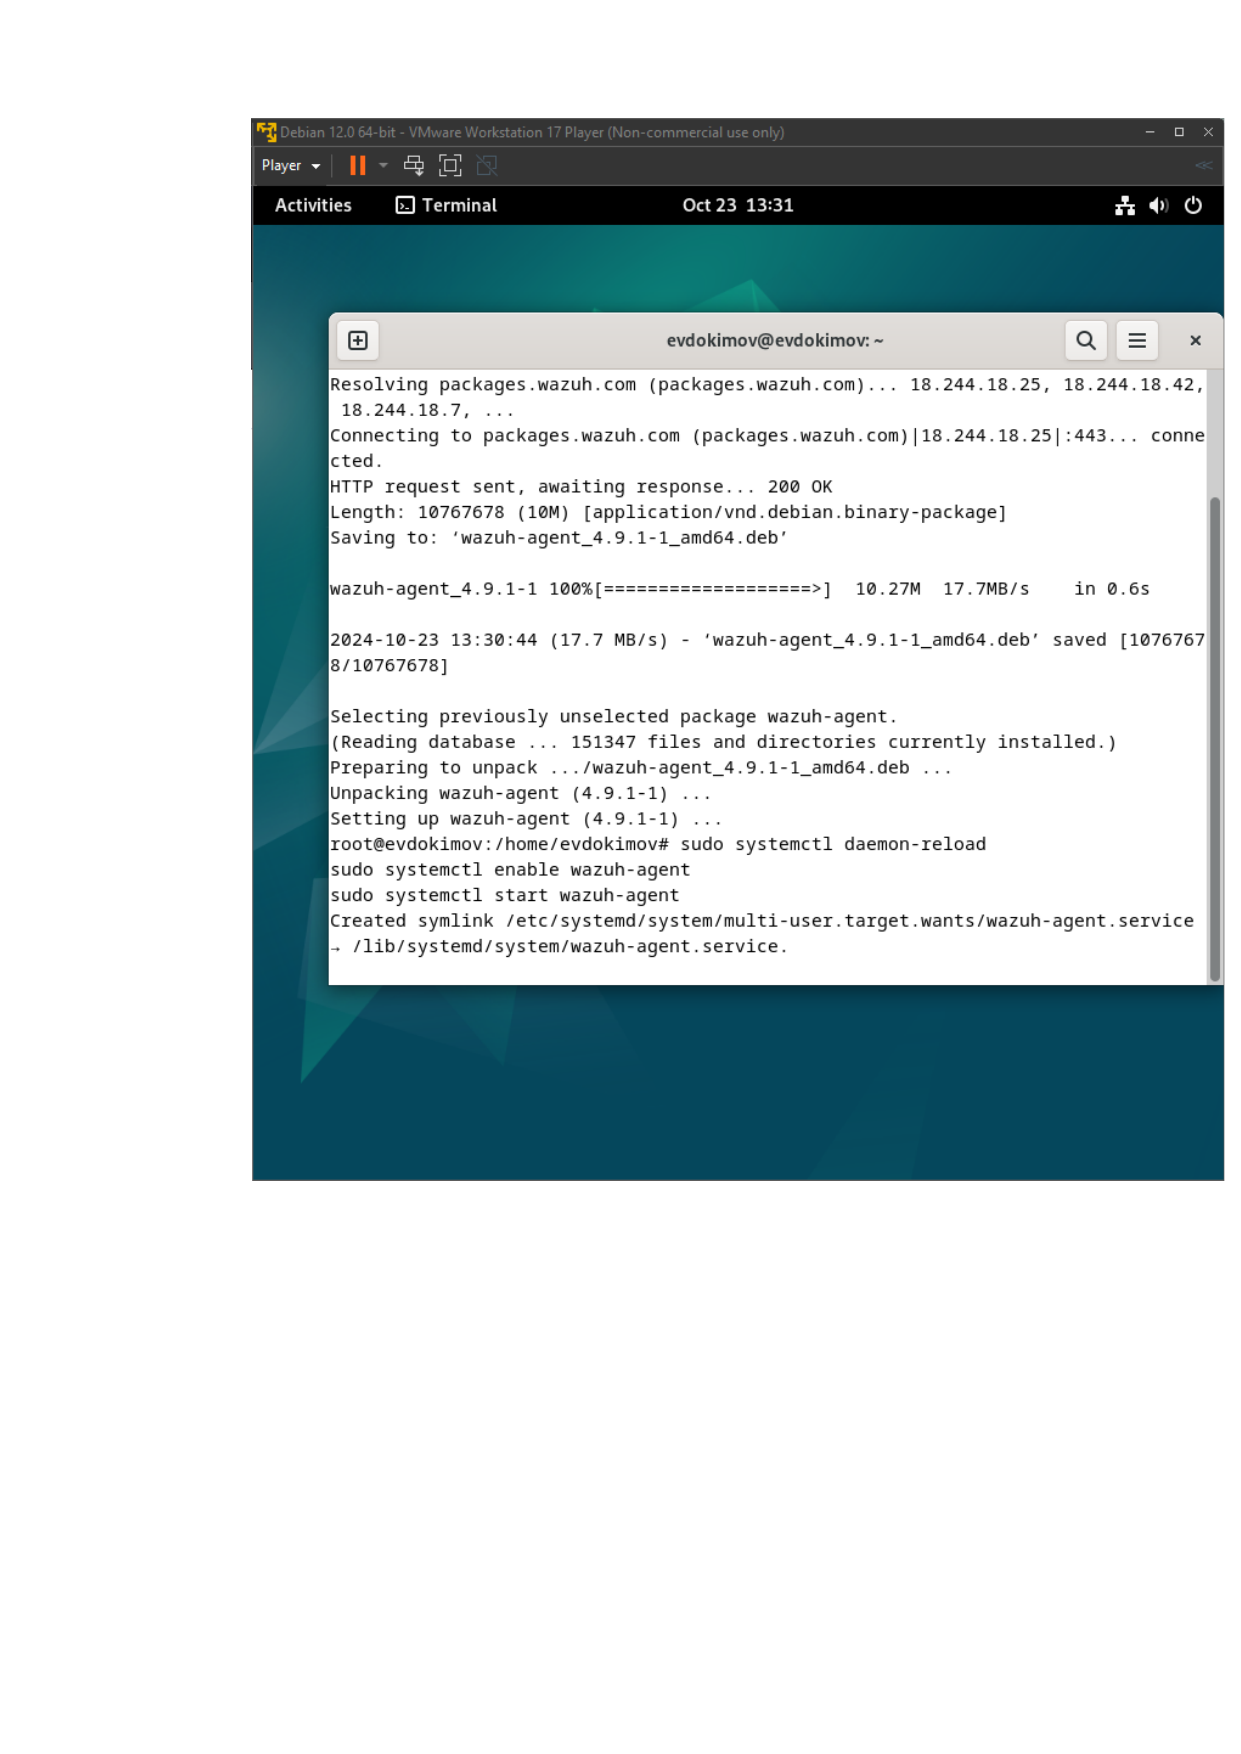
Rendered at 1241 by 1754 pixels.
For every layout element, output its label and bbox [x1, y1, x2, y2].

picture [251, 118, 1225, 1181]
